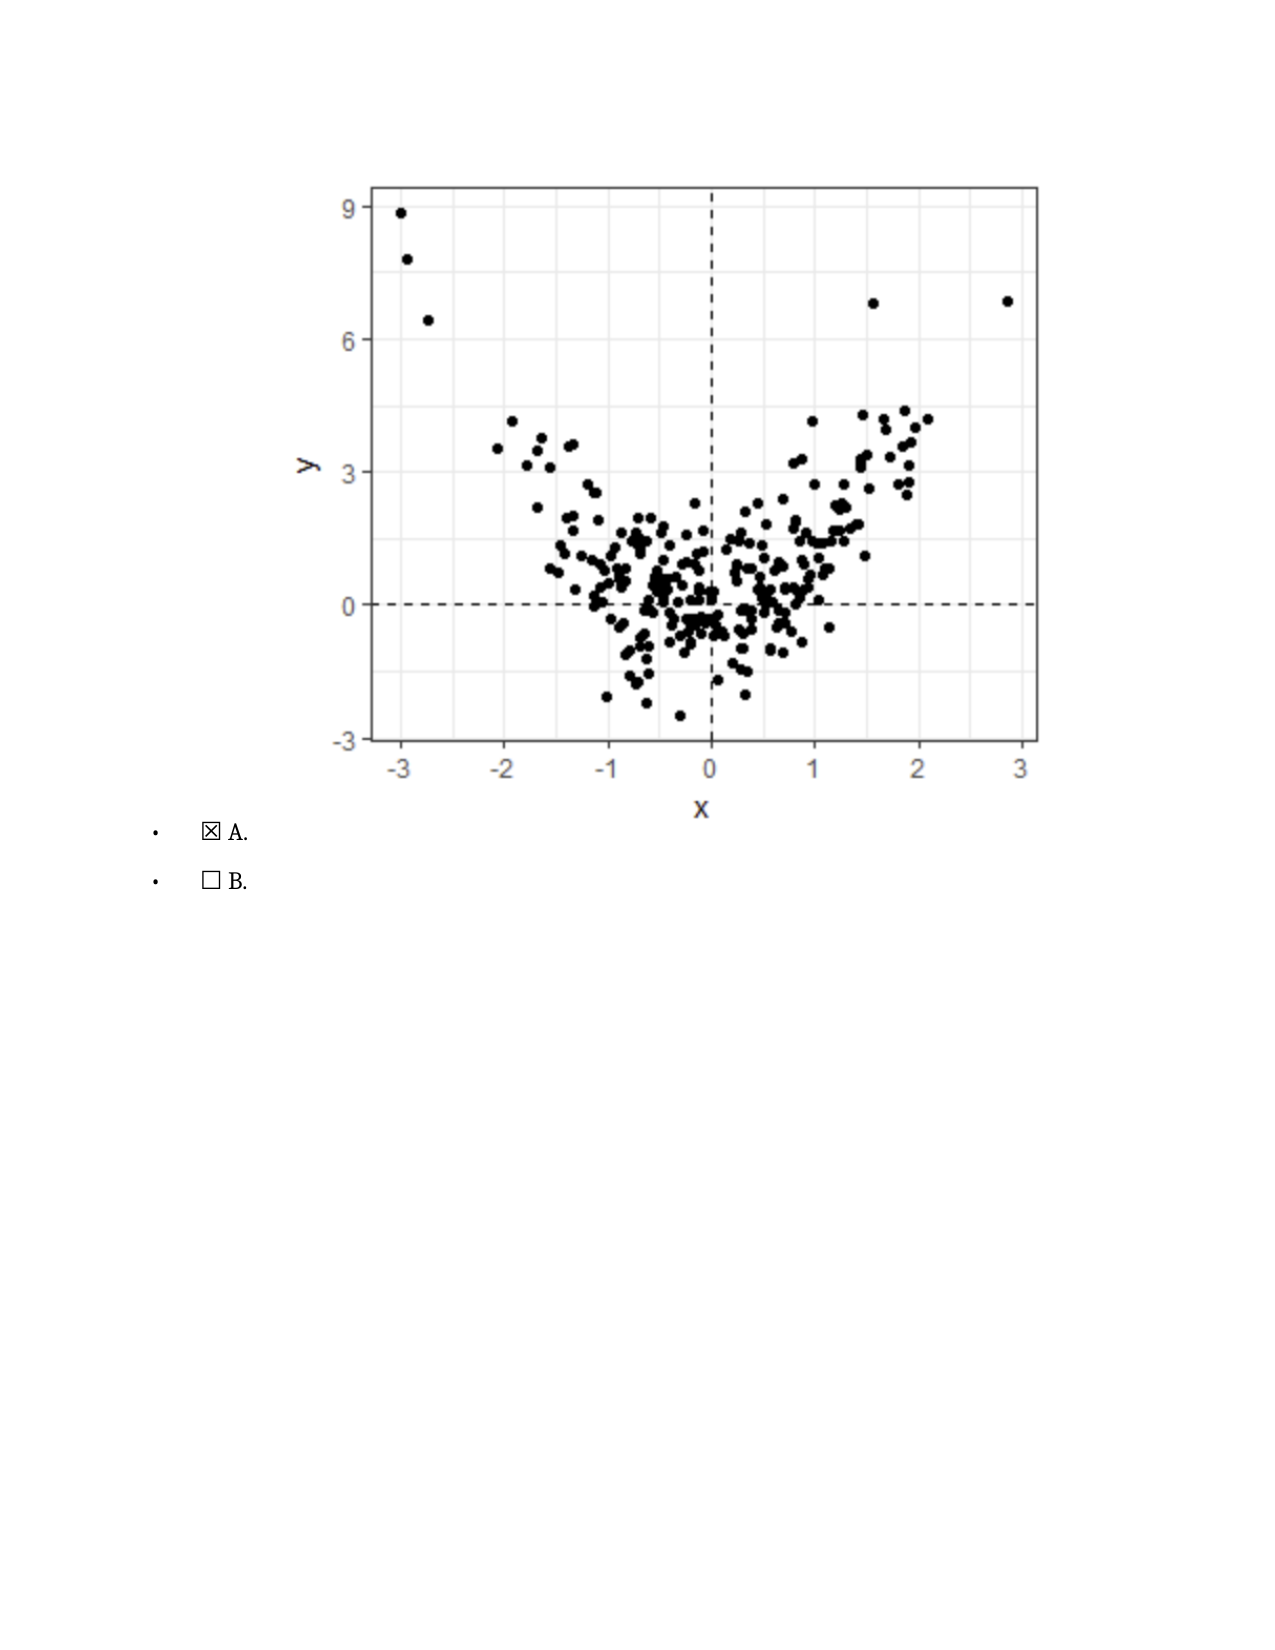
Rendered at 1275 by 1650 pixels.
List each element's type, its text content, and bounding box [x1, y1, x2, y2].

picture [272, 150, 1097, 841]
list ☐ B. [150, 867, 1125, 896]
